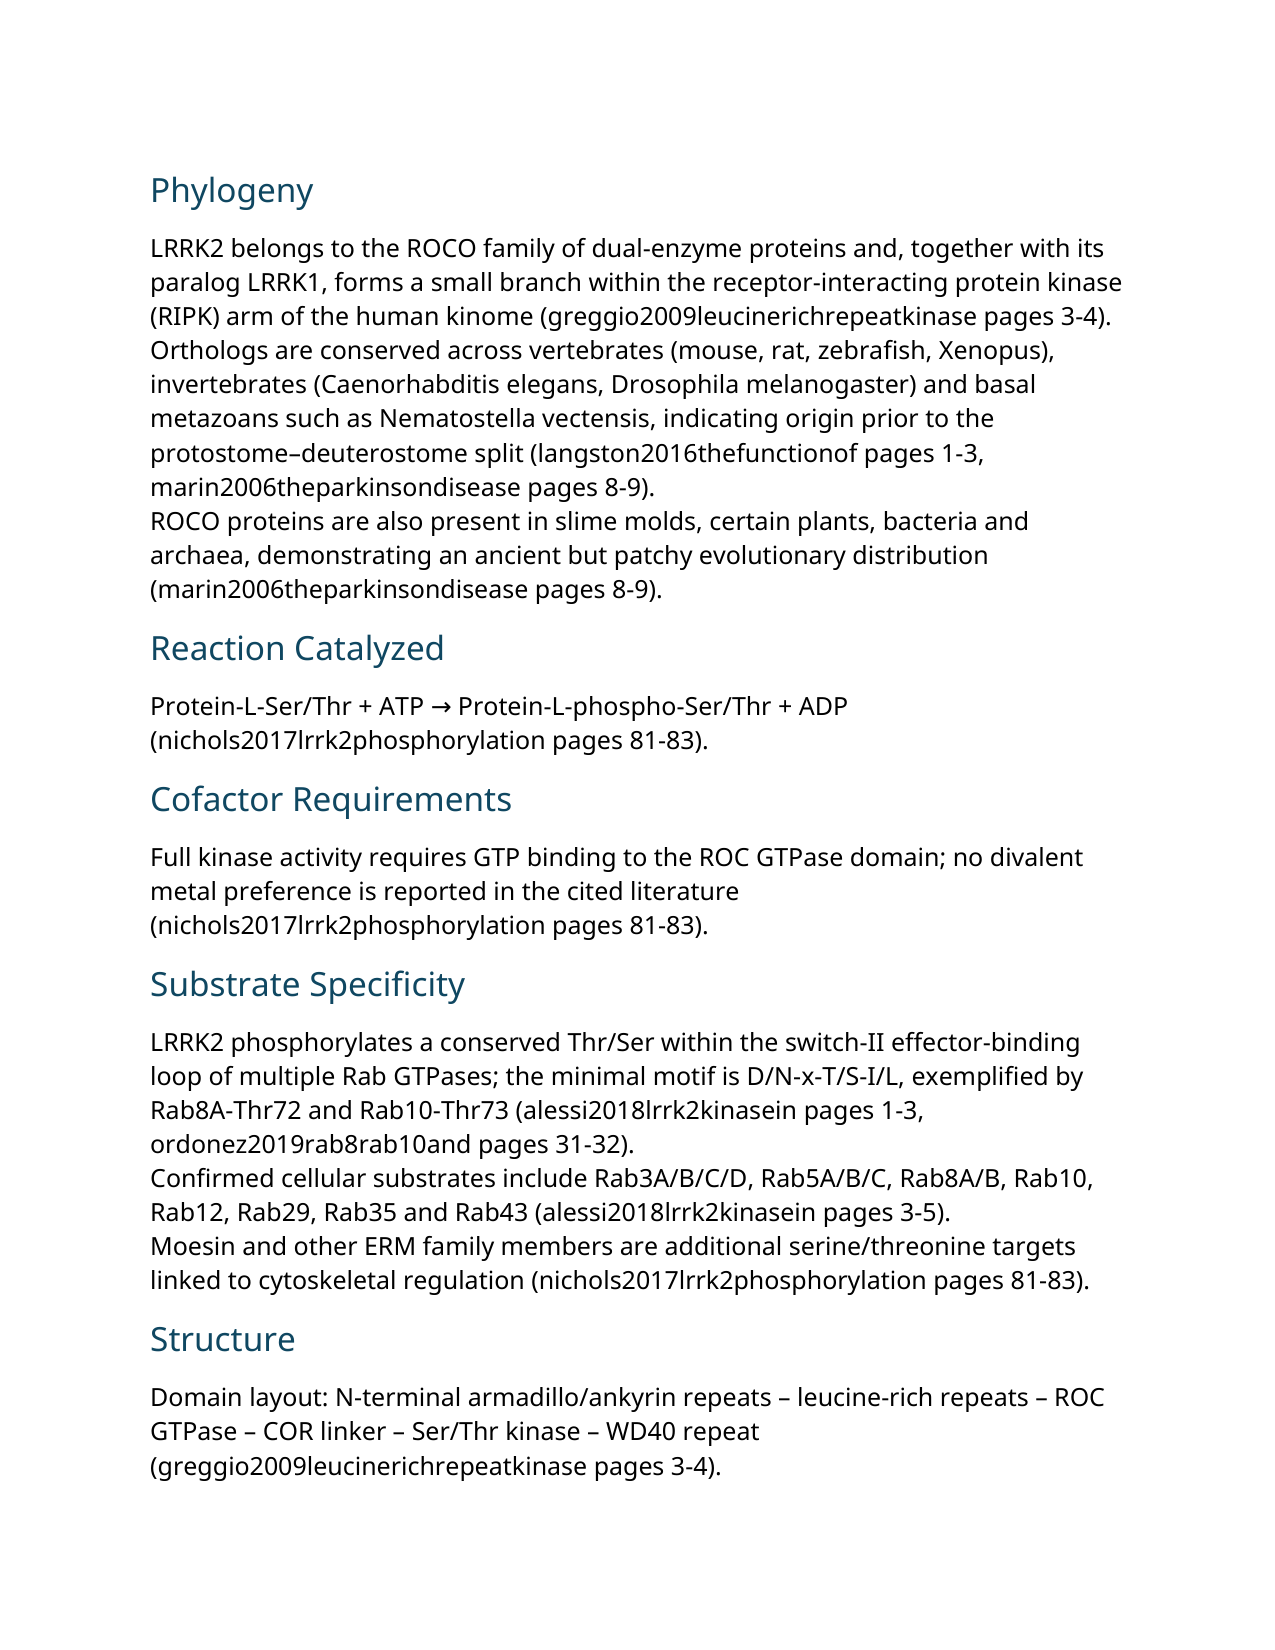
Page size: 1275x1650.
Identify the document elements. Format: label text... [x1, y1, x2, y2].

text Full kinase activity requires GTP binding to the ROC GTPase domain; no divalent metal preference is reported in the cited literature (nichols2017lrrk2phosphorylation pages 81-83). [150, 839, 1125, 942]
subtitle Reaction Catalyzed [150, 624, 1125, 670]
subtitle Substrate Specificity [150, 960, 1125, 1006]
text LRRK2 phosphorylates a conserved Thr/Ser within the switch-II effector-binding loop of multiple Rab GTPases; the minimal motif is D/N-x-T/S-I/L, exemplified by Rab8A-Thr72 and Rab10-Thr73 (alessi2018lrrk2kinasein pages 1-3, ordonez2019rab8rab10and pages 31-32). Confirmed cellular substrates include Rab3A/B/C/D, Rab5A/B/C, Rab8A/B, Rab10, Rab12, Rab29, Rab35 and Rab43 (alessi2018lrrk2kinasein pages 3-5). Moesin and other ERM family members are additional serine/threonine targets linked to cytoskeletal regulation (nichols2017lrrk2phosphorylation pages 81-83). [150, 1024, 1125, 1297]
text LRRK2 belongs to the ROCO family of dual‐enzyme proteins and, together with its paralog LRRK1, forms a small branch within the receptor-interacting protein kinase (RIPK) arm of the human kinome (greggio2009leucinerichrepeatkinase pages 3-4). Orthologs are conserved across vertebrates (mouse, rat, zebrafish, Xenopus), invertebrates (Caenorhabditis elegans, Drosophila melanogaster) and basal metazoans such as Nematostella vectensis, indicating origin prior to the protostome–deuterostome split (langston2016thefunctionof pages 1-3, marin2006theparkinsondisease pages 8-9). ROCO proteins are also present in slime molds, certain plants, bacteria and archaea, demonstrating an ancient but patchy evolutionary distribution (marin2006theparkinsondisease pages 8-9). [150, 231, 1125, 606]
text Protein-L-Ser/Thr + ATP → Protein-L-phospho-Ser/Thr + ADP (nichols2017lrrk2phosphorylation pages 81-83). [150, 688, 1125, 757]
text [150, 1380, 1125, 1482]
subtitle Cofactor Requirements [150, 775, 1125, 821]
subtitle Structure [150, 1316, 1125, 1361]
subtitle Phylogeny [150, 167, 1125, 212]
